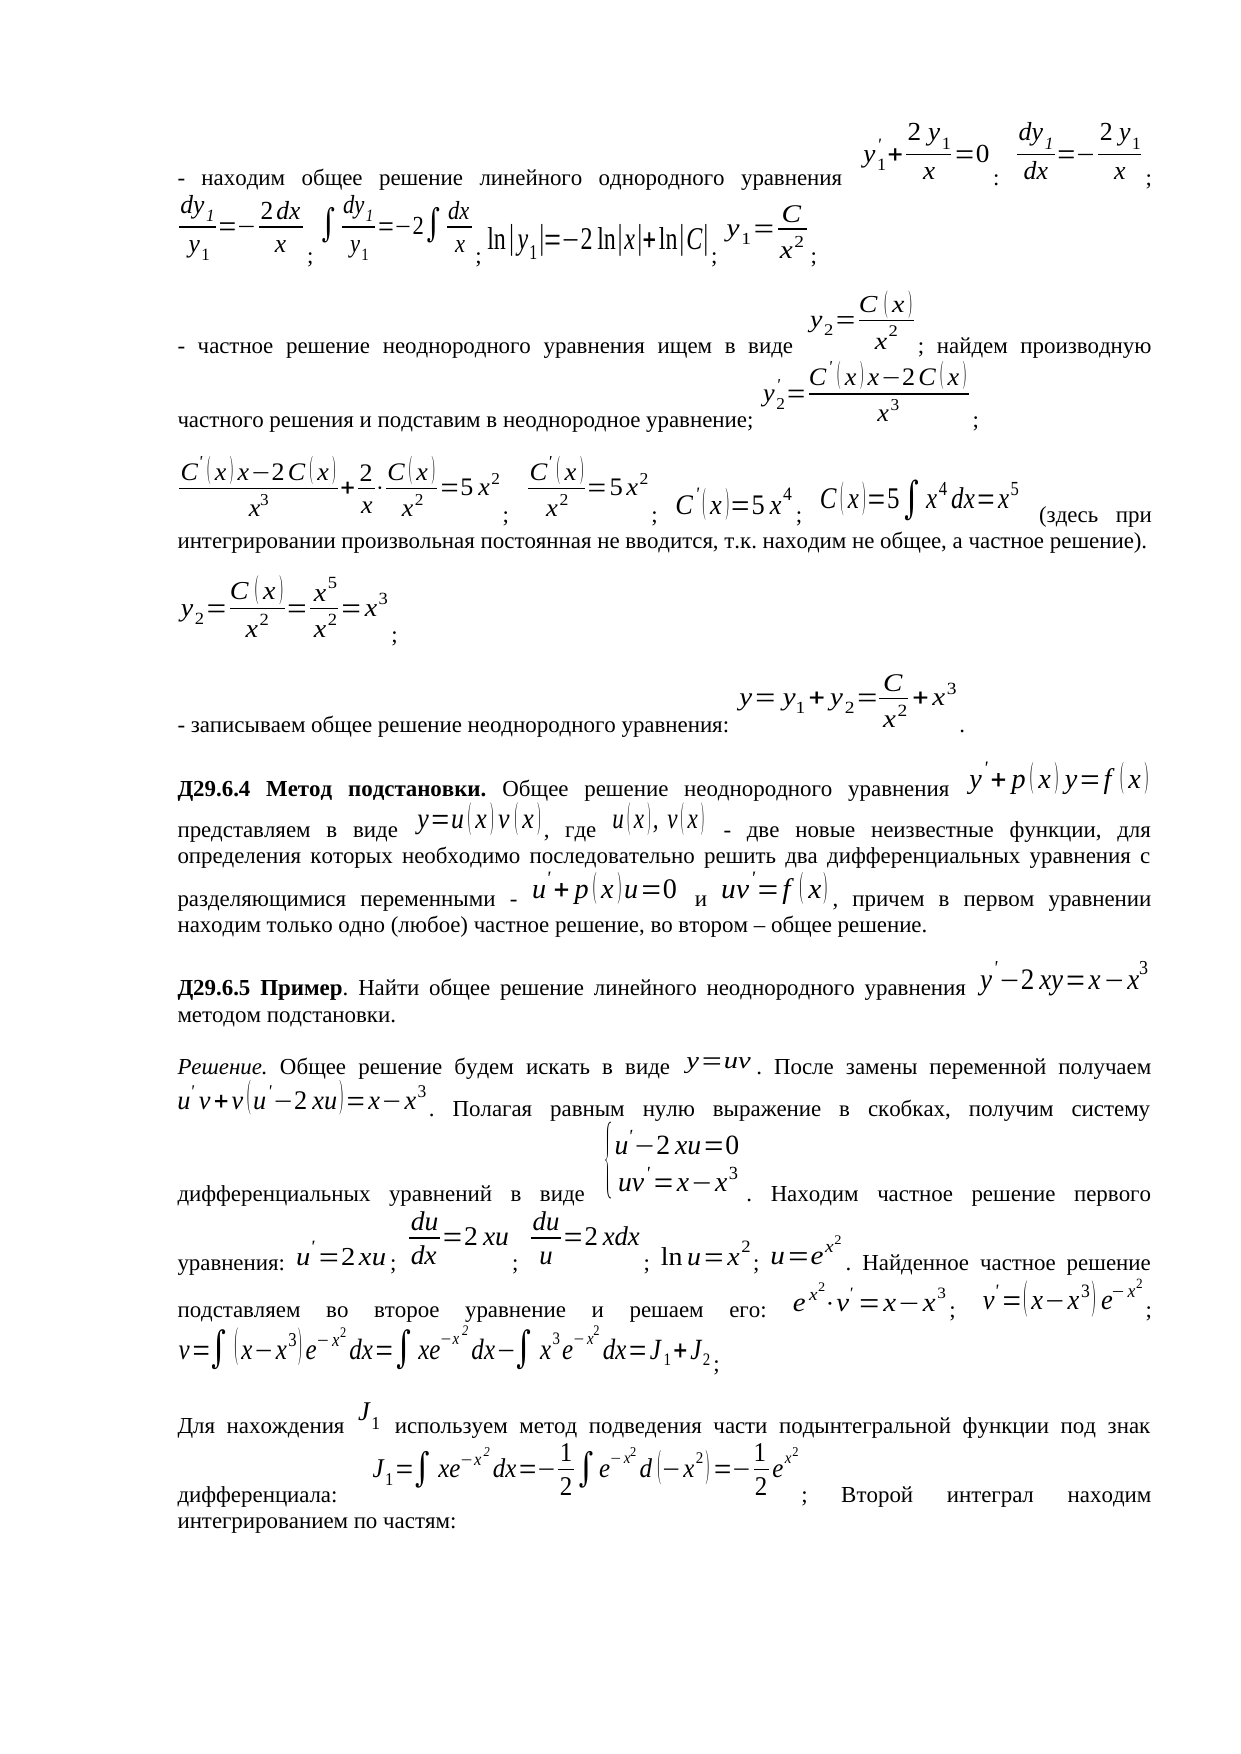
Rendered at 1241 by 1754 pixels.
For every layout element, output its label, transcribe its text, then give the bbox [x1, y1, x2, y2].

text Д29.6.4 Метод подстановки. Общее решение неоднородного уравнения представляем в виде , где - две новые неизвестные функции, для определения которых необходимо последовательно решить два дифференциальных уравнения с разделяющимися переменными - и , причем в первом уравнении находим только одно (любое) частное решение, во втором – общее решение. [177, 759, 1152, 937]
text Решение. Общее решение будем искать в виде . После замены переменной получаем . Полагая равным нулю выражение в скобках, получим систему дифференциальных уравнений в виде . Находим частное решение первого уравнения: ; ; ; ; . Найденное частное решение подставляем во второе уравнение и решаем его: ; ; ; [177, 1048, 1152, 1376]
text - записываем общее решение неоднородного уравнения: . [177, 669, 1152, 738]
text Д29.6.5 Пример. Найти общее решение линейного неоднородного уравнения методом подстановки. [177, 958, 1152, 1027]
text - частное решение неоднородного уравнения ищем в виде ; найдем производную частного решения и подставим в неоднородное уравнение; ; [177, 289, 1152, 432]
text ; ; ; (здесь при интегрировании произвольная постоянная не вводится, т.к. находим не общее, а частное решение). [177, 453, 1152, 553]
text ; [177, 574, 1152, 648]
text Для нахождения используем метод подведения части подынтегральной функции под знак дифференциала: ; Второй интеграл находим интегрированием по частям: [177, 1397, 1152, 1533]
text - находим общее решение линейного однородного уравнения : ; ; ; ; ; [177, 118, 1152, 269]
